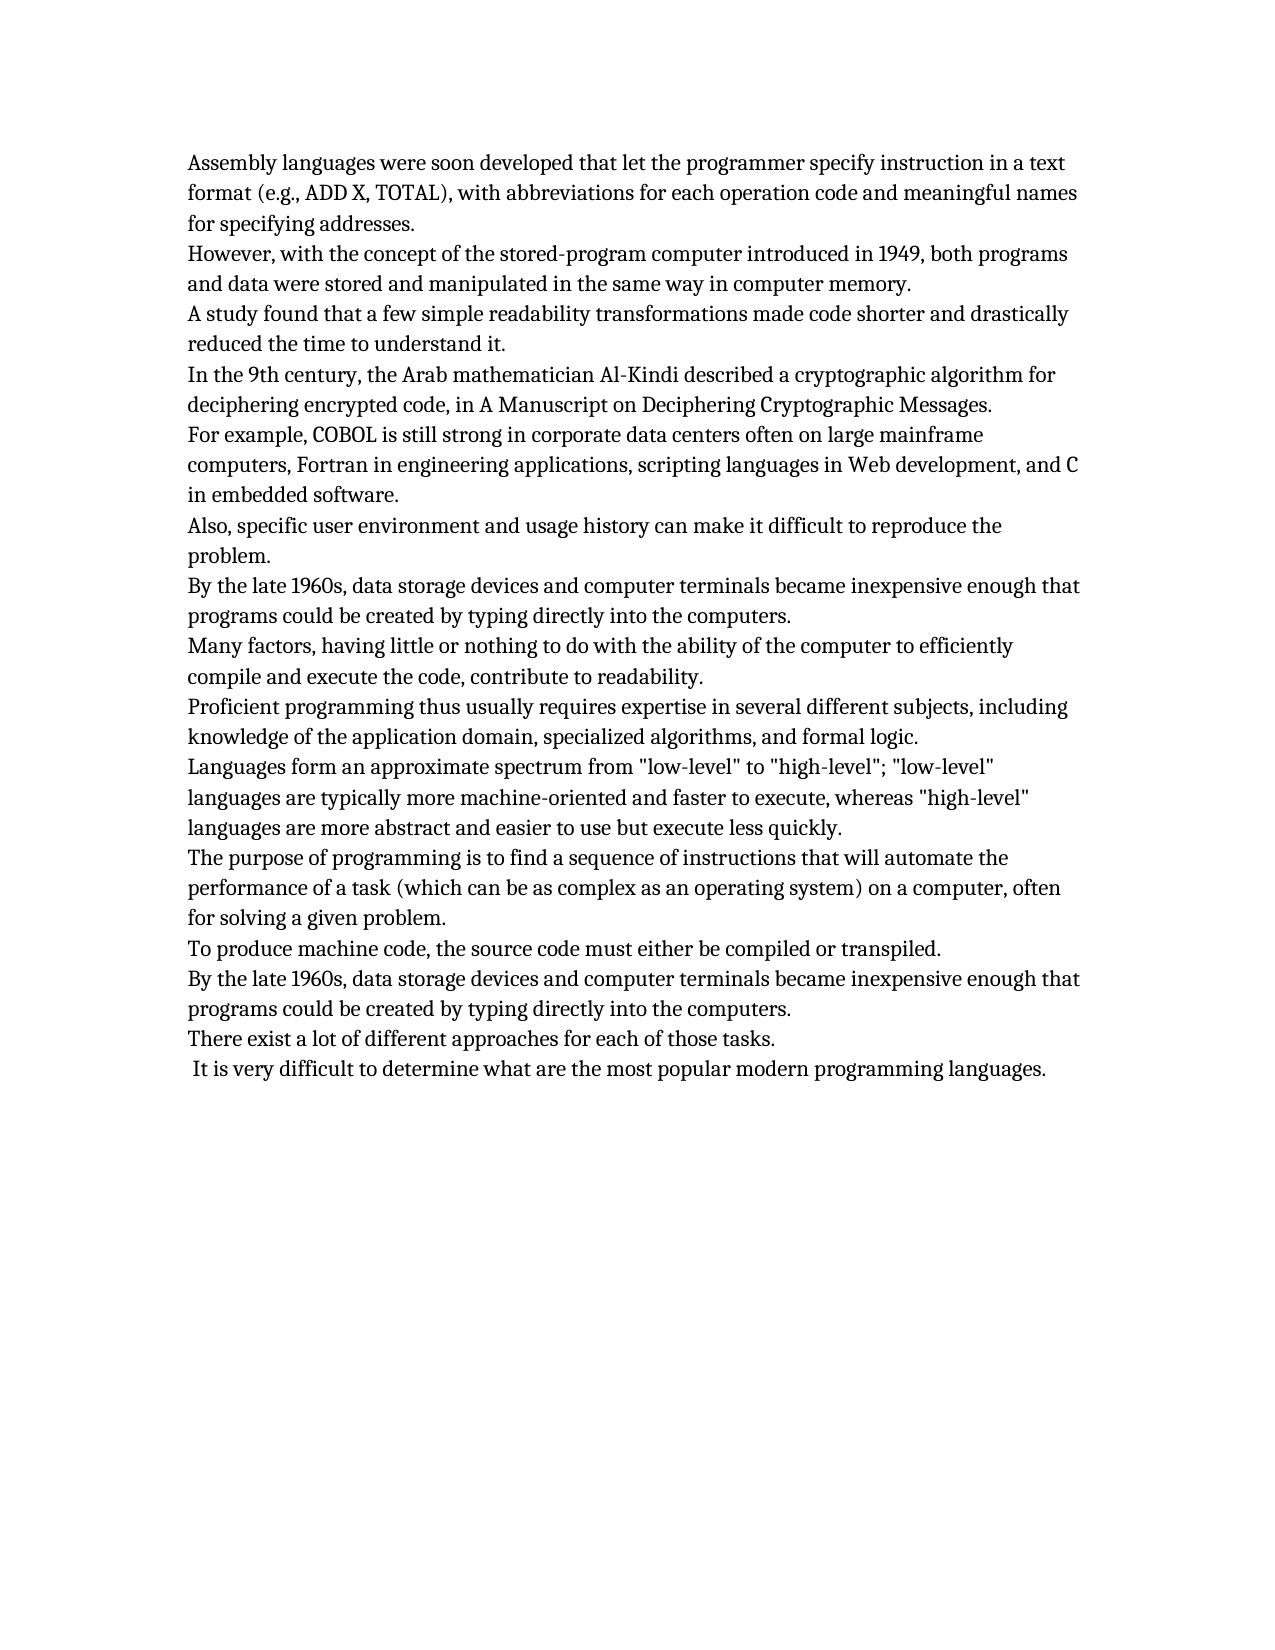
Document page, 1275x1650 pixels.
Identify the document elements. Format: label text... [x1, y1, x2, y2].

text Assembly languages were soon developed that let the programmer specify instruction in a text format (e.g., ADD X, TOTAL), with abbreviations for each operation code and meaningful names for specifying addresses. However, with the concept of the stored-program computer introduced in 1949, both programs and data were stored and manipulated in the same way in computer memory. A study found that a few simple readability transformations made code shorter and drastically reduced the time to understand it. In the 9th century, the Arab mathematician Al-Kindi described a cryptographic algorithm for deciphering encrypted code, in A Manuscript on Deciphering Cryptographic Messages. For example, COBOL is still strong in corporate data centers often on large mainframe computers, Fortran in engineering applications, scripting languages in Web development, and C in embedded software. Also, specific user environment and usage history can make it difficult to reproduce the problem. By the late 1960s, data storage devices and computer terminals became inexpensive enough that programs could be created by typing directly into the computers. Many factors, having little or nothing to do with the ability of the computer to efficiently compile and execute the code, contribute to readability. Proficient programming thus usually requires expertise in several different subjects, including knowledge of the application domain, specialized algorithms, and formal logic. Languages form an approximate spectrum from "low-level" to "high-level"; "low-level" languages are typically more machine-oriented and faster to execute, whereas "high-level" languages are more abstract and easier to use but execute less quickly. The purpose of programming is to find a sequence of instructions that will automate the performance of a task (which can be as complex as an operating system) on a computer, often for solving a given problem. To produce machine code, the source code must either be compiled or transpiled. By the late 1960s, data storage devices and computer terminals became inexpensive enough that programs could be created by typing directly into the computers. There exist a lot of different approaches for each of those tasks. It is very difficult to determine what are the most popular modern programming languages. [187, 150, 1087, 1083]
